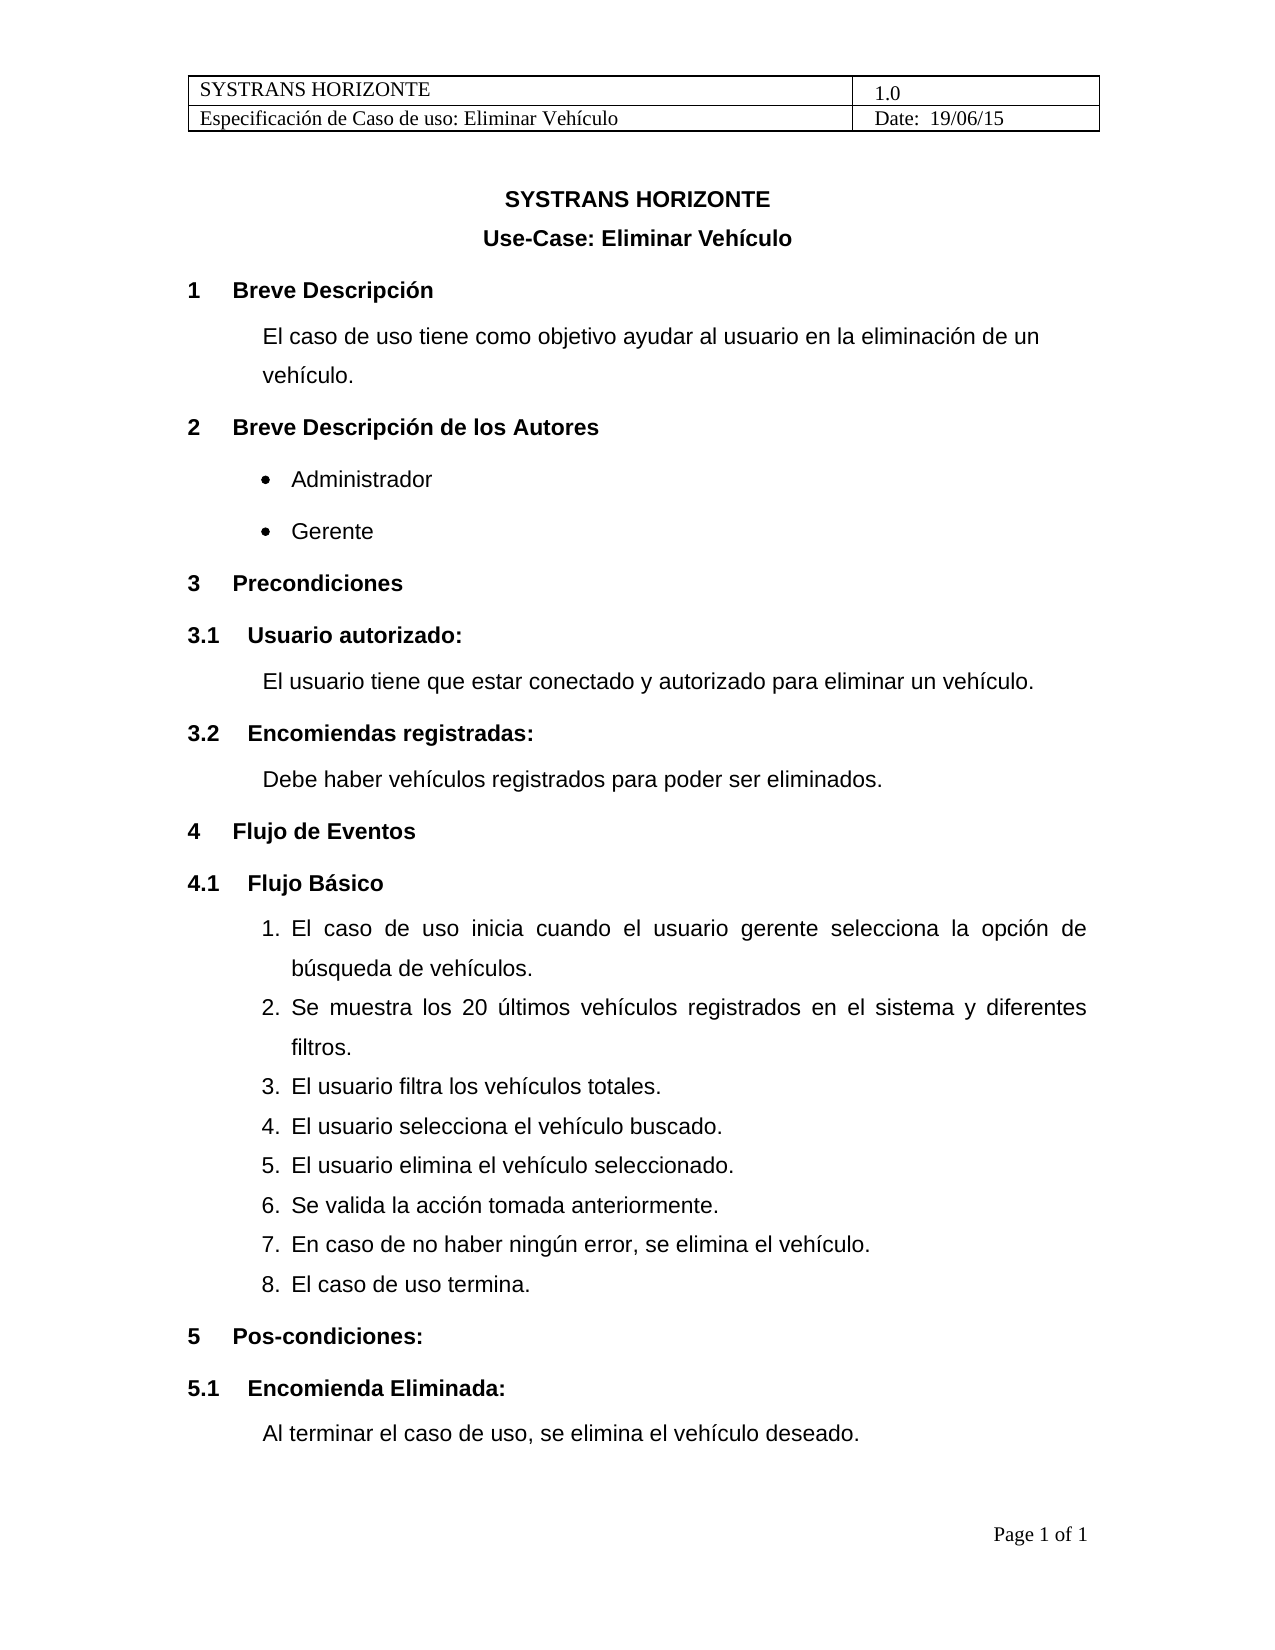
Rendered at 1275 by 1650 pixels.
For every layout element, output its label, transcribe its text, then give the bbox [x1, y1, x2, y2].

subtitle Usuario autorizado: [187, 622, 1087, 649]
list Se muestra los 20 últimos vehículos registrados en el sistema y diferentes filtros. [261, 994, 1087, 1060]
title SYSTRANS HORIZONTE Use-Case: Eliminar Vehículo [187, 186, 1087, 252]
list En caso de no haber ningún error, se elimina el vehículo. [261, 1231, 1087, 1258]
subtitle Encomienda Eliminada: [187, 1375, 1087, 1401]
subtitle Breve Descripción [187, 277, 1087, 303]
list Se valida la acción tomada anteriormente. [261, 1192, 1087, 1218]
subtitle Gerente [261, 518, 1087, 545]
subtitle Flujo de Eventos [187, 818, 1087, 844]
text El usuario tiene que estar conectado y autorizado para eliminar un vehículo. [262, 668, 1087, 694]
text Debe haber vehículos registrados para poder ser eliminados. [262, 766, 1087, 792]
text Al terminar el caso de uso, se elimina el vehículo deseado. [262, 1420, 1087, 1447]
list El usuario selecciona el vehículo buscado. [261, 1113, 1087, 1139]
subtitle Flujo Básico [187, 870, 1087, 896]
subtitle Pos-condiciones: [187, 1323, 1087, 1349]
subtitle Encomiendas registradas: [187, 720, 1087, 746]
subtitle Breve Descripción de los Autores [187, 414, 1087, 441]
subtitle Administrador [261, 466, 1087, 493]
list El caso de uso termina. [261, 1271, 1087, 1297]
text El caso de uso tiene como objetivo ayudar al usuario en la eliminación de un vehículo. [262, 323, 1087, 389]
subtitle Precondiciones [187, 570, 1087, 597]
list El usuario elimina el vehículo seleccionado. [261, 1152, 1087, 1179]
list El usuario filtra los vehículos totales. [261, 1073, 1087, 1100]
list El caso de uso inicia cuando el usuario gerente selecciona la opción de búsqueda de vehículos. [261, 915, 1087, 981]
